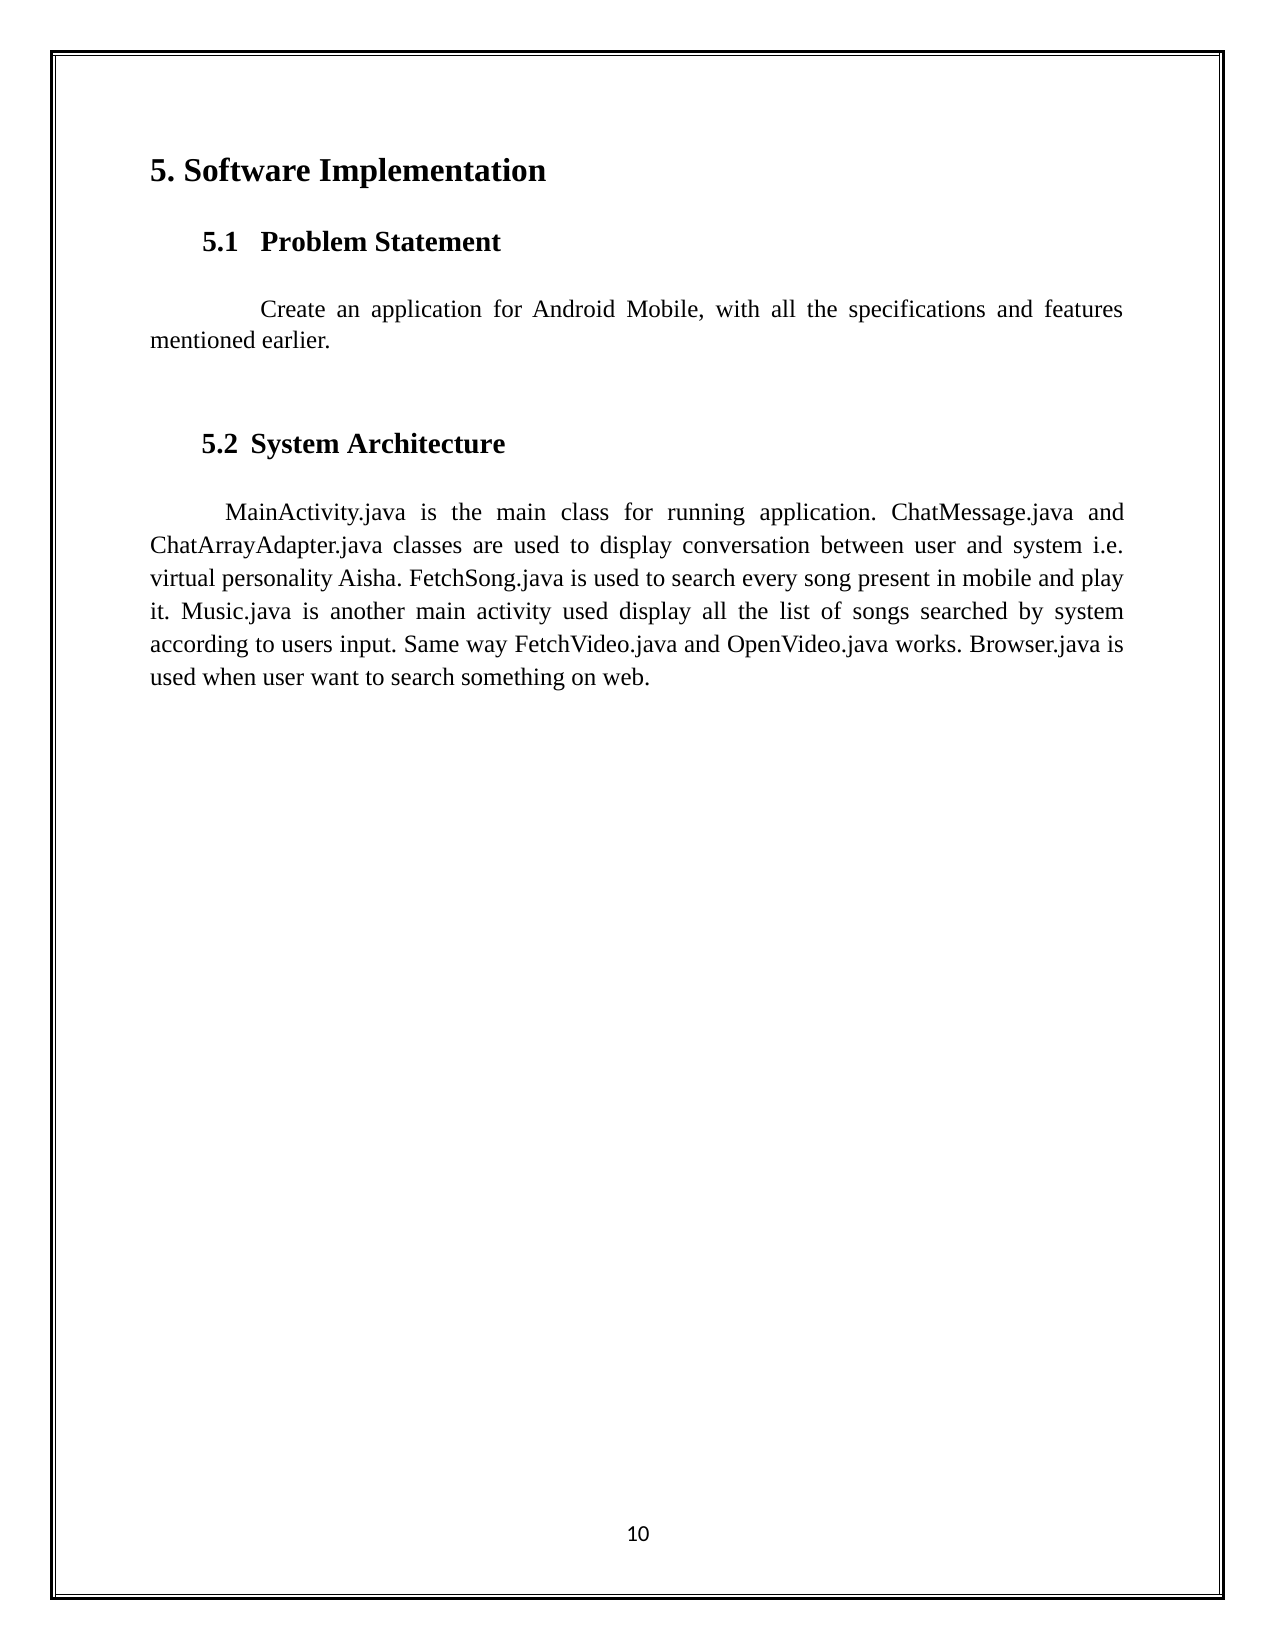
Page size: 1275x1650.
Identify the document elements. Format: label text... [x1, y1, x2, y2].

text Create an application for Android Mobile, with all the specifications and features mentioned earlier. [150, 294, 1125, 354]
text 5. Software Implementation [150, 150, 1125, 188]
text MainActivity.java is the main class for running application. ChatMessage.java and ChatArrayAdapter.java classes are used to display conversation between user and system i.e. virtual personality Aisha. FetchSong.java is used to search every song present in mobile and play it. Music.java is another main activity used display all the list of songs searched by system according to users input. Same way FetchVideo.java and OpenVideo.java works. Browser.java is used when user want to search something on web. [150, 497, 1125, 691]
subtitle 5.1 Problem Statement [148, 224, 1125, 257]
subtitle 5.2 System Architecture [150, 426, 1125, 459]
